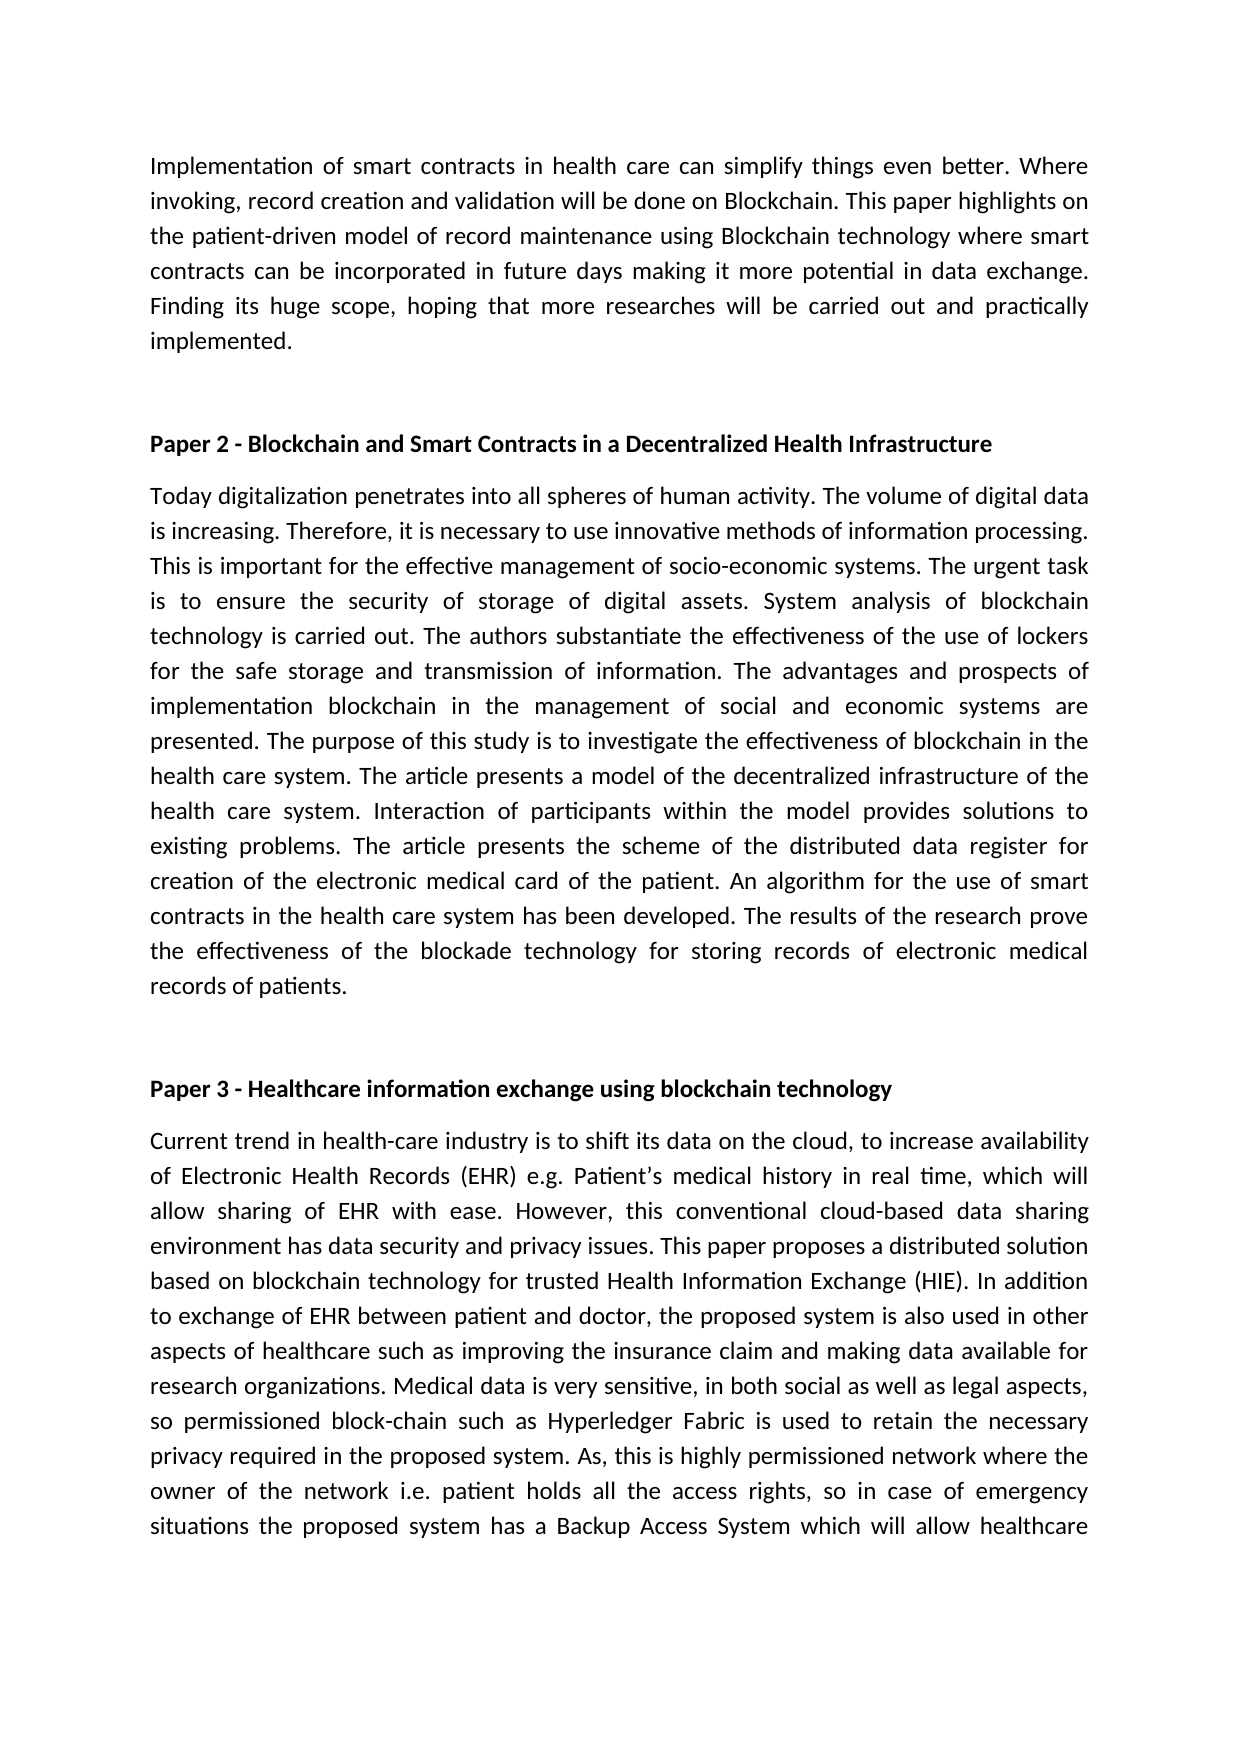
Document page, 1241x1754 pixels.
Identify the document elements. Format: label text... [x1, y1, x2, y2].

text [150, 1125, 1090, 1541]
text Paper 2 - Blockchain and Smart Contracts in a Decentralized Health Infrastructure [150, 428, 1090, 459]
text Paper 3 - Healthcare information exchange using blockchain technology [150, 1073, 1090, 1104]
text Today digitalization penetrates into all spheres of human activity. The volume of digital data is increasing. Therefore, it is necessary to use innovative methods of information processing. This is important for the effective management of socio-economic systems. The urgent task is to ensure the security of storage of digital assets. System analysis of blockchain technology is carried out. The authors substantiate the effectiveness of the use of lockers for the safe storage and transmission of information. The advantages and prospects of implementation blockchain in the management of social and economic systems are presented. The purpose of this study is to investigate the effectiveness of blockchain in the health care system. The article presents a model of the decentralized infrastructure of the health care system. Interaction of participants within the model provides solutions to existing problems. The article presents the scheme of the distributed data register for creation of the electronic medical card of the patient. An algorithm for the use of smart contracts in the health care system has been developed. The results of the research prove the effectiveness of the blockade technology for storing records of electronic medical records of patients. [150, 480, 1090, 1001]
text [150, 150, 1090, 356]
